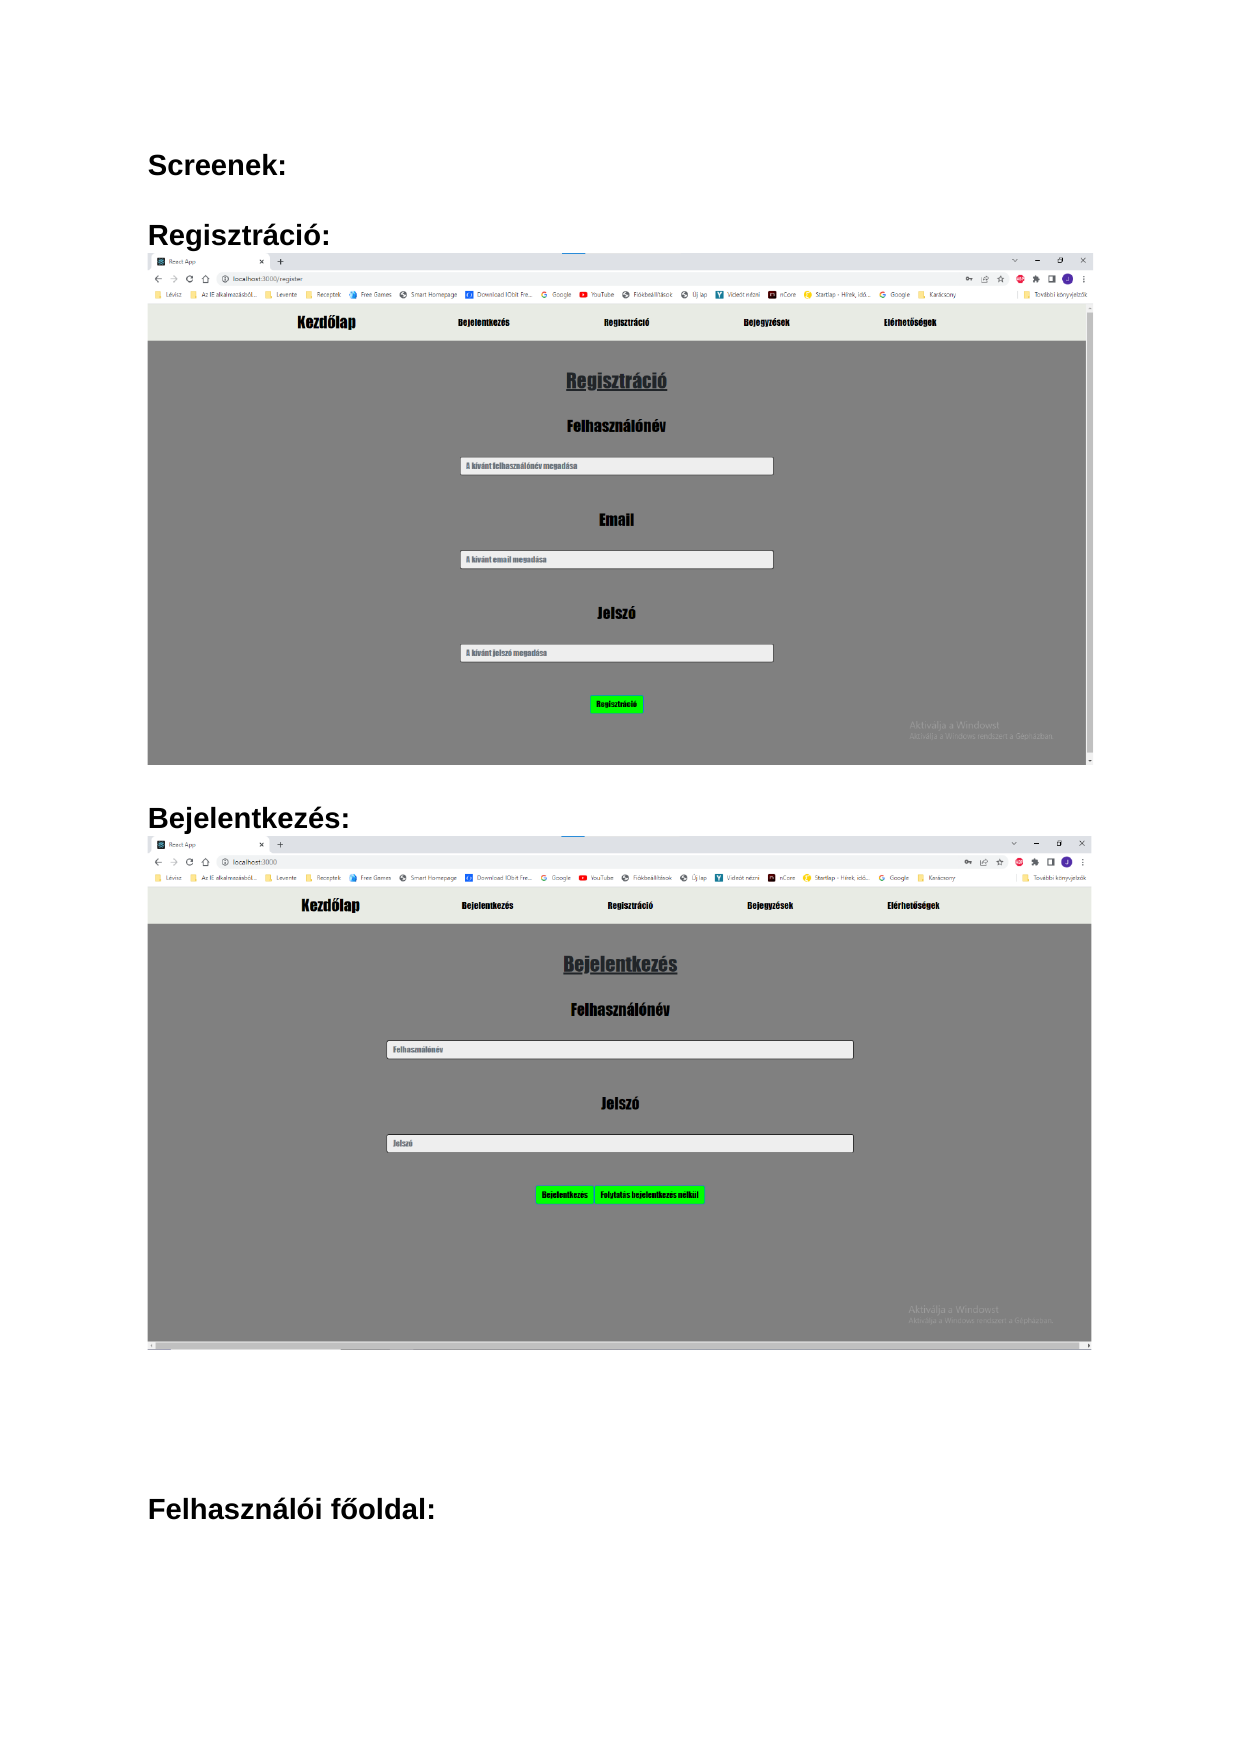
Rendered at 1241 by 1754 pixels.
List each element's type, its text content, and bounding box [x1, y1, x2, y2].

picture [147, 253, 1094, 765]
picture [147, 836, 1092, 1350]
text Screenek: [148, 148, 1093, 181]
text Felhasználói főoldal: [148, 1492, 1093, 1525]
text Regisztráció: [148, 218, 1093, 252]
text Bejelentkezés: [148, 801, 1093, 835]
